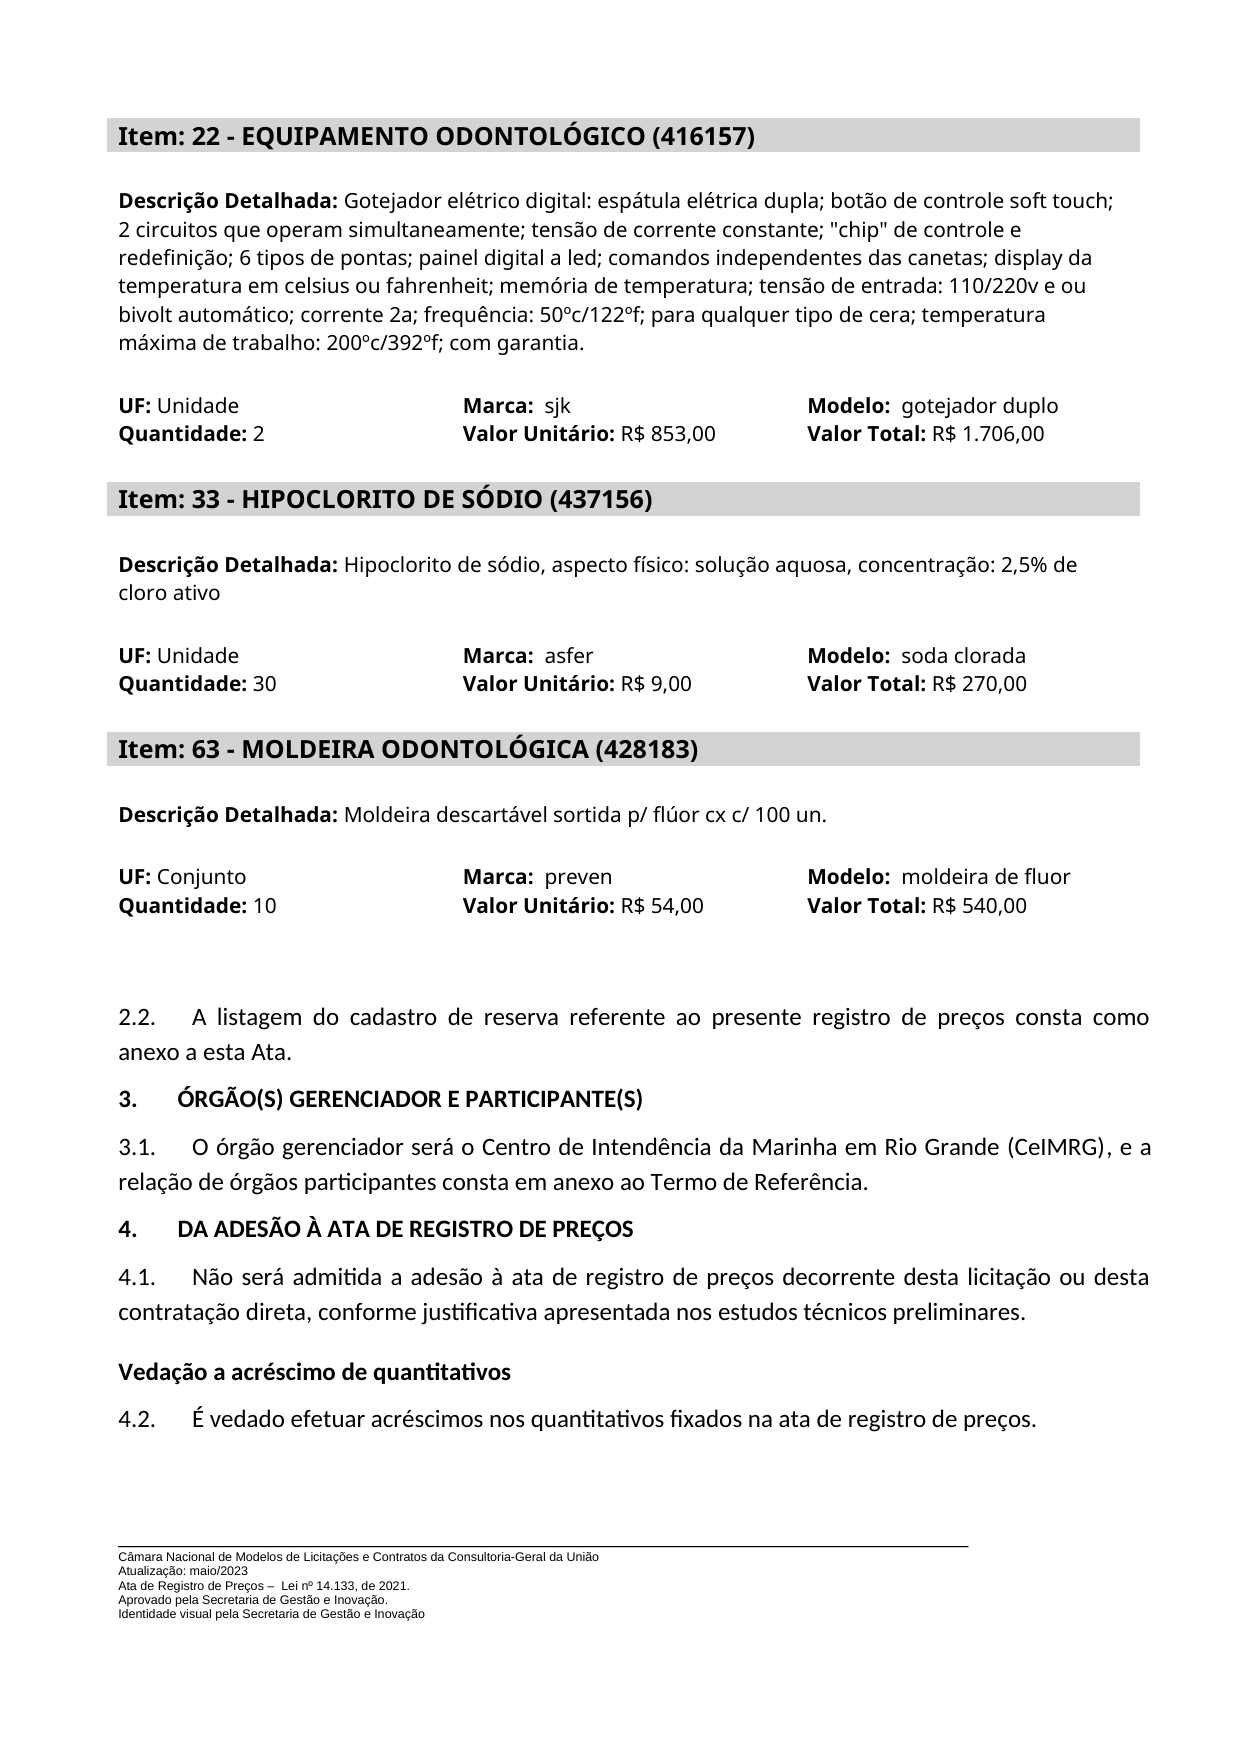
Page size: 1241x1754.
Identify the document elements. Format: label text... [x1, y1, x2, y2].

table_cell Marca: sjk [451, 391, 796, 419]
list O órgão gerenciador será o Centro de Intendência da Marinha em Rio Grande (CeIMRG), e a relação de órgãos participantes consta em anexo ao Termo de Referência. [118, 1131, 1152, 1196]
table_cell Valor Unitário: R$ 853,00 [451, 419, 796, 482]
list DA ADESÃO À ATA DE REGISTRO DE PREÇOS [118, 1213, 1152, 1244]
table_cell Modelo: soda clorada [796, 641, 1140, 669]
table_cell UF: Unidade [107, 391, 451, 419]
table_cell Quantidade: 2 [107, 419, 451, 482]
table_cell Descrição Detalhada: Moldeira descartável sortida p/ flúor cx c/ 100 un. [107, 766, 1140, 862]
table_cell Item: 63 - MOLDEIRA ODONTOLÓGICA (428183) [107, 732, 1140, 766]
table_cell Modelo: moldeira de fluor [796, 863, 1140, 891]
table_cell Valor Total: R$ 540,00 [796, 891, 1140, 953]
table_cell Quantidade: 30 [107, 669, 451, 732]
table_cell UF: Unidade [107, 641, 451, 669]
table_cell Modelo: gotejador duplo [796, 391, 1140, 419]
list ÓRGÃO(S) GERENCIADOR E PARTICIPANTE(S) [118, 1083, 1152, 1114]
table_cell Valor Total: R$ 270,00 [796, 669, 1140, 732]
table_cell Quantidade: 10 [107, 891, 451, 953]
table_cell Descrição Detalhada: Hipoclorito de sódio, aspecto físico: solução aquosa, concentração: 2,5% de cloro ativo [107, 516, 1140, 641]
text Vedação a acréscimo de quantitativos [118, 1356, 1152, 1386]
list É vedado efetuar acréscimos nos quantitativos fixados na ata de registro de preços. [118, 1403, 1152, 1434]
table_cell Marca: preven [451, 863, 796, 891]
table_header Item: 22 - EQUIPAMENTO ODONTOLÓGICO (416157) [107, 118, 1140, 152]
table_cell Descrição Detalhada: Gotejador elétrico digital: espátula elétrica dupla; botão de controle soft touch; 2 circuitos que operam simultaneamente; tensão de corrente constante; "chip" de controle e redefinição; 6 tipos de pontas; painel digital a led; comandos independentes das canetas; display da temperatura em celsius ou fahrenheit; memória de temperatura; tensão de entrada: 110/220v e ou bivolt automático; corrente 2a; frequência: 50ºc/122ºf; para qualquer tipo de cera; temperatura máxima de trabalho: 200ºc/392ºf; com garantia. [107, 152, 1140, 391]
list Não será admitida a adesão à ata de registro de preços decorrente desta licitação ou desta contratação direta, conforme justificativa apresentada nos estudos técnicos preliminares. [118, 1261, 1152, 1326]
table_cell UF: Conjunto [107, 863, 451, 891]
table_cell Item: 33 - HIPOCLORITO DE SÓDIO (437156) [107, 482, 1140, 516]
table_cell Valor Unitário: R$ 9,00 [451, 669, 796, 732]
list A listagem do cadastro de reserva referente ao presente registro de preços consta como anexo a esta Ata. [118, 1001, 1152, 1066]
table_cell Valor Total: R$ 1.706,00 [796, 419, 1140, 482]
table_cell Valor Unitário: R$ 54,00 [451, 891, 796, 953]
table_cell Marca: asfer [451, 641, 796, 669]
